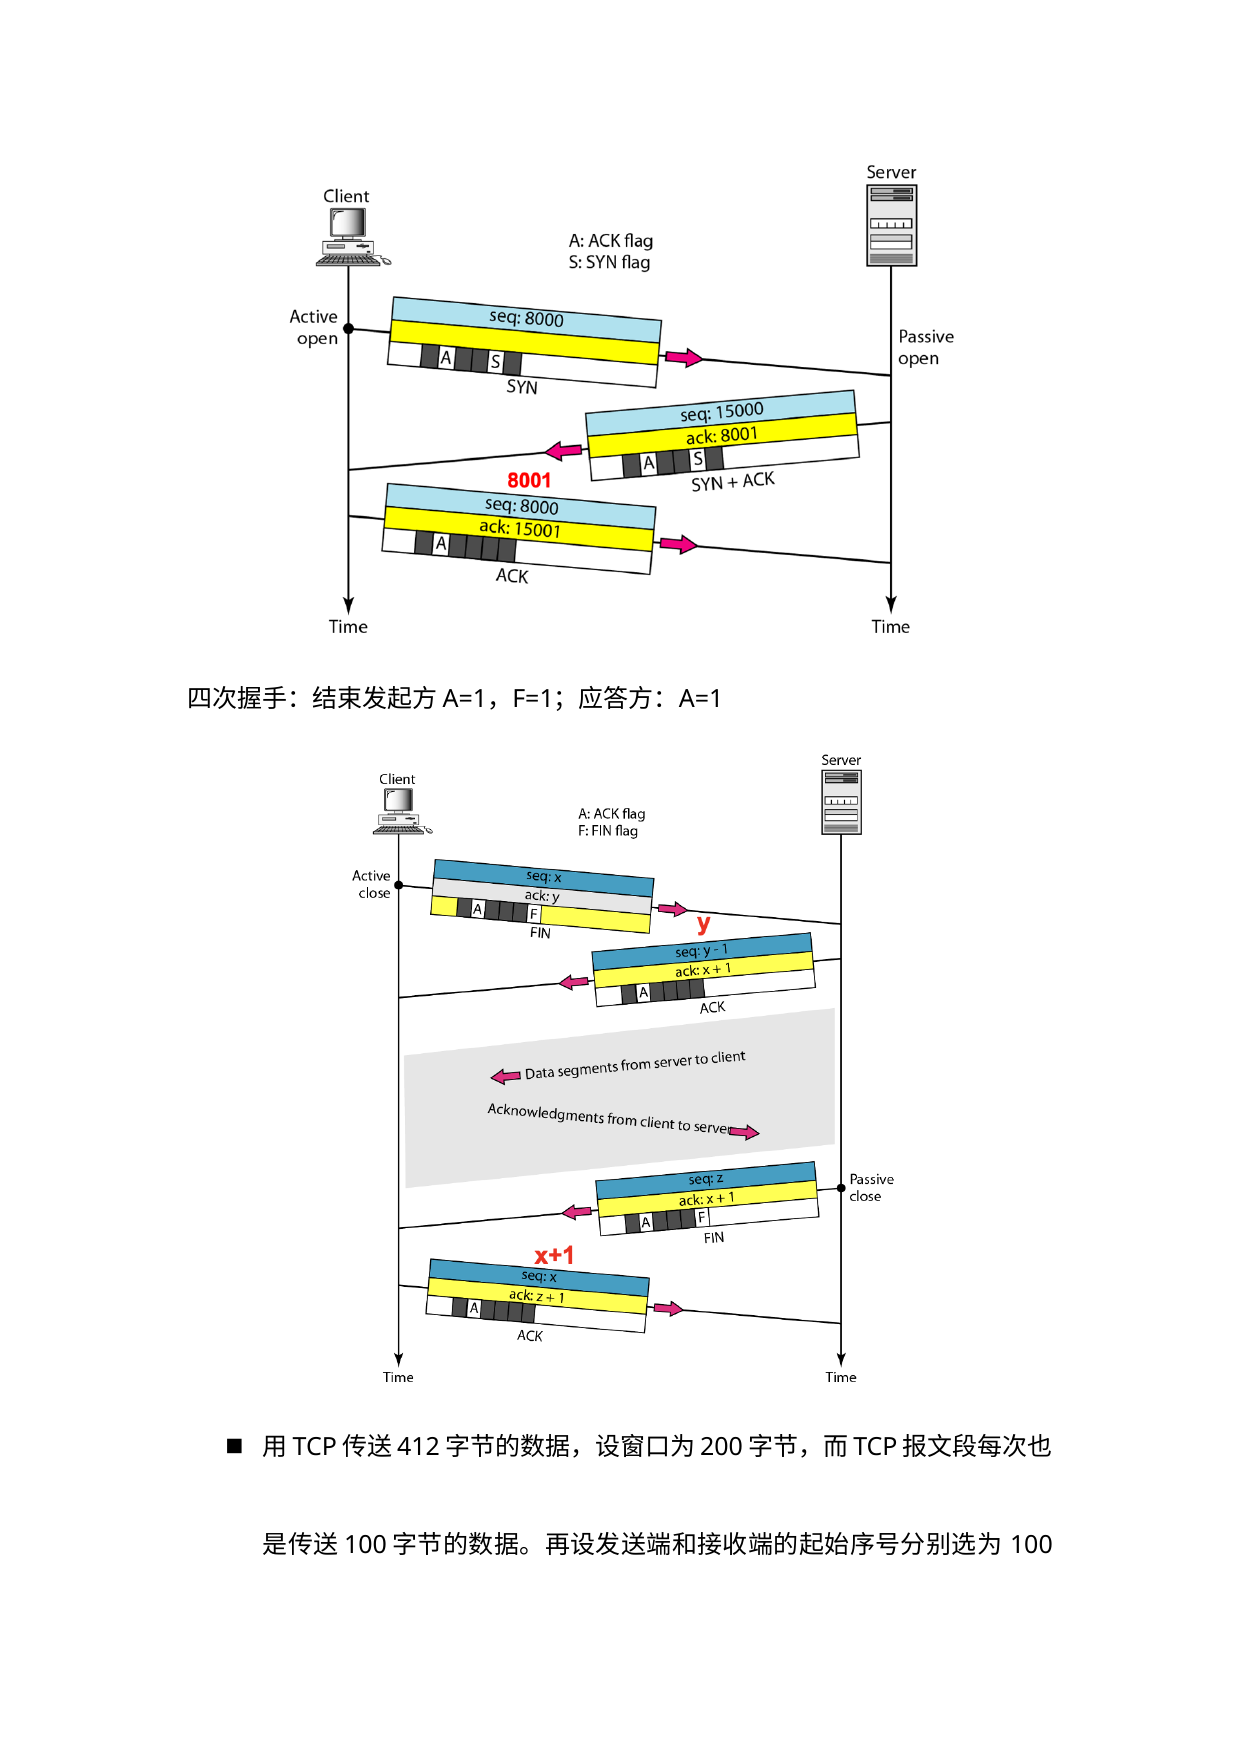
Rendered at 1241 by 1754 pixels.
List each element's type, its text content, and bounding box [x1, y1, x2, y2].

picture [267, 162, 973, 645]
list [225, 1412, 1053, 1575]
text 四次握手：结束发起方A=1，F=1；应答方：A=1 [187, 664, 1053, 729]
picture [333, 747, 907, 1396]
